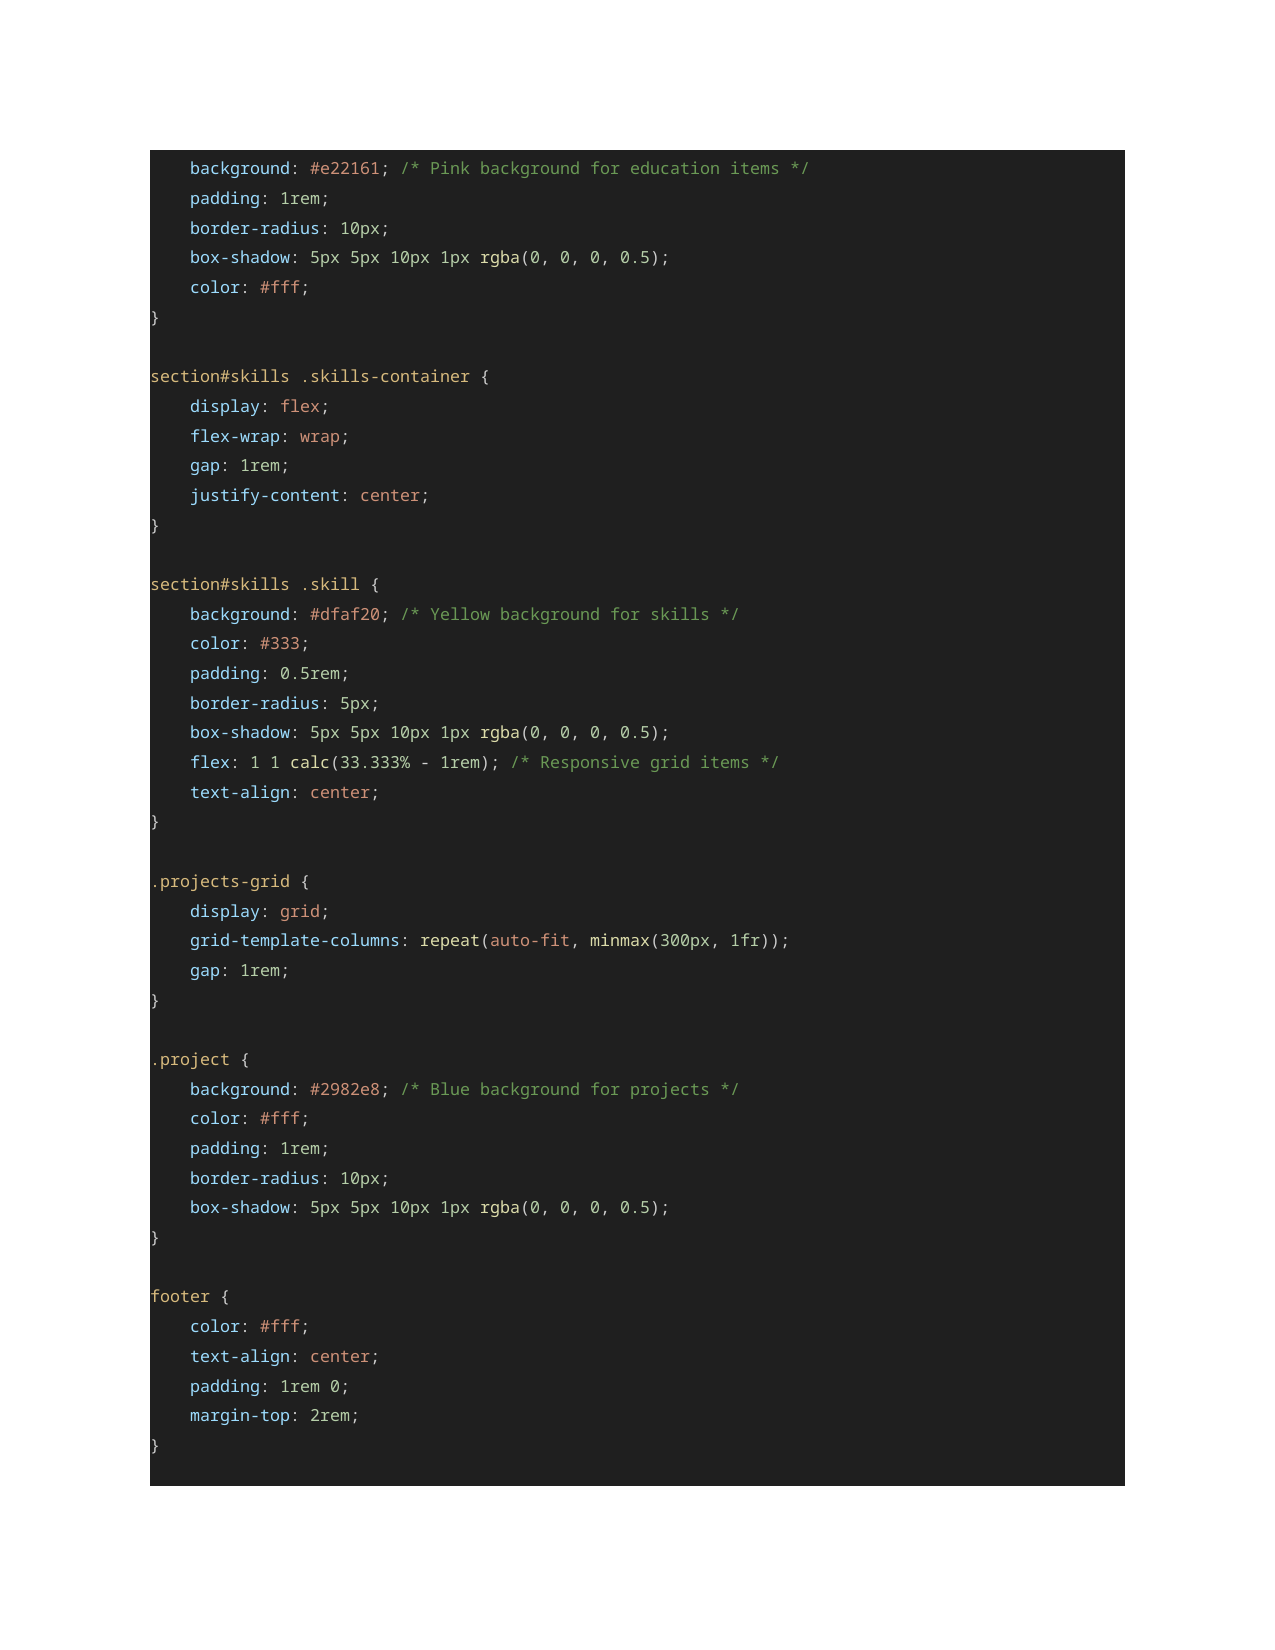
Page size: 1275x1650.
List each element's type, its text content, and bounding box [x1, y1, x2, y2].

text color: #fff; [150, 269, 1125, 298]
text text-align: center; [150, 1337, 1125, 1367]
text flex: 1 1 calc(33.333% - 1rem); /* Responsive grid items */ [150, 744, 1125, 773]
text padding: 1rem; [150, 1130, 1125, 1159]
text gap: 1rem; [150, 952, 1125, 981]
text } [150, 1219, 1125, 1248]
text flex-wrap: wrap; [150, 417, 1125, 447]
text } [150, 1427, 1125, 1456]
text margin-top: 2rem; [150, 1397, 1125, 1427]
text } [150, 981, 1125, 1011]
text padding: 1rem 0; [150, 1367, 1125, 1397]
text grid-template-columns: repeat(auto-fit, minmax(300px, 1fr)); [150, 922, 1125, 952]
text .projects-grid { [150, 862, 1125, 892]
text border-radius: 10px; [150, 209, 1125, 239]
text footer { [150, 1278, 1125, 1308]
text border-radius: 10px; [150, 1159, 1125, 1189]
text box-shadow: 5px 5px 10px 1px rgba(0, 0, 0, 0.5); [150, 239, 1125, 269]
text color: #fff; [150, 1308, 1125, 1337]
text } [150, 506, 1125, 536]
text justify-content: center; [150, 477, 1125, 506]
text section#skills .skills-container { [150, 358, 1125, 387]
text text-align: center; [150, 773, 1125, 803]
text box-shadow: 5px 5px 10px 1px rgba(0, 0, 0, 0.5); [150, 714, 1125, 744]
text background: #e22161; /* Pink background for education items */ [150, 150, 1125, 180]
text padding: 1rem; [150, 180, 1125, 209]
text padding: 0.5rem; [150, 655, 1125, 684]
text border-radius: 5px; [150, 684, 1125, 714]
text background: #2982e8; /* Blue background for projects */ [150, 1070, 1125, 1100]
text box-shadow: 5px 5px 10px 1px rgba(0, 0, 0, 0.5); [150, 1189, 1125, 1219]
text color: #fff; [150, 1100, 1125, 1130]
text .project { [150, 1041, 1125, 1070]
text background: #dfaf20; /* Yellow background for skills */ [150, 595, 1125, 625]
text gap: 1rem; [150, 447, 1125, 477]
text } [150, 298, 1125, 328]
text } [150, 803, 1125, 833]
text display: grid; [150, 892, 1125, 922]
text section#skills .skill { [150, 566, 1125, 595]
text color: #333; [150, 625, 1125, 655]
text display: flex; [150, 387, 1125, 417]
